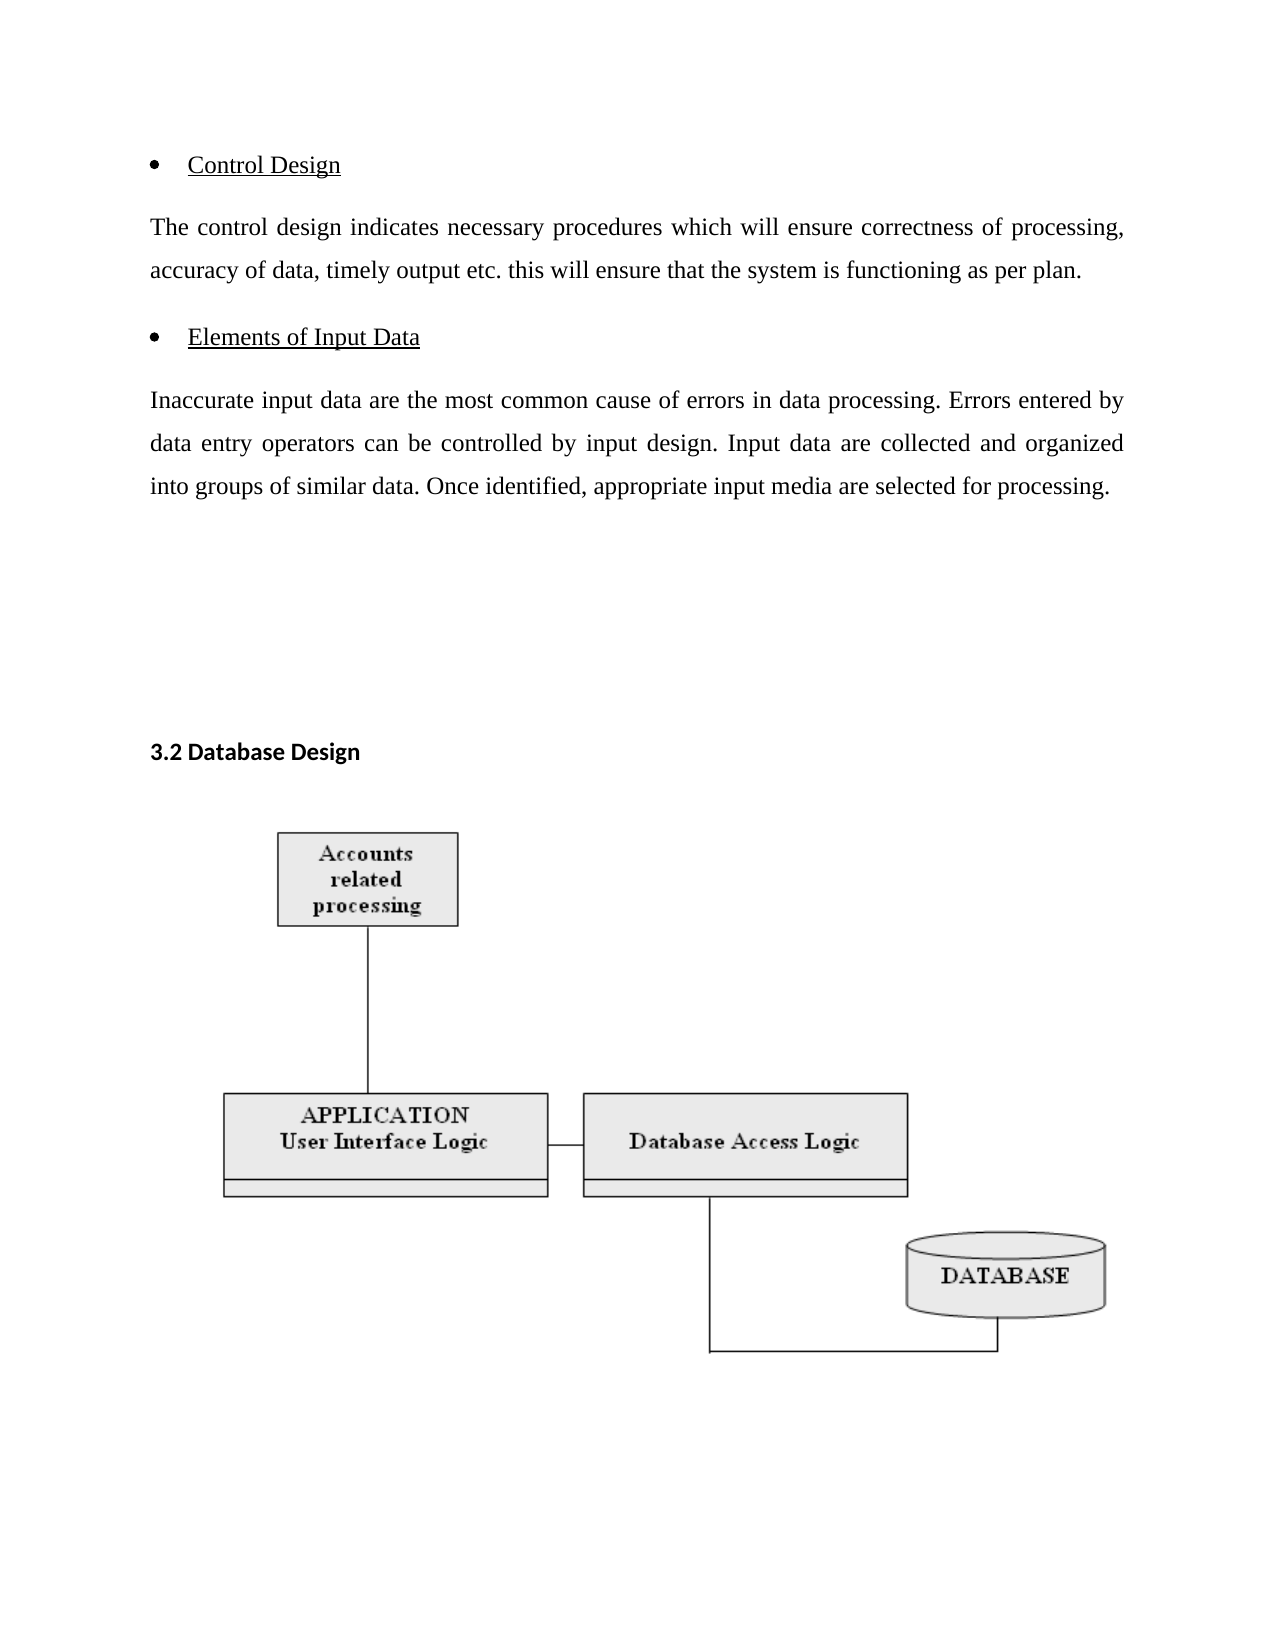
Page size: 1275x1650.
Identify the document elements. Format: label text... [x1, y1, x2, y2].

subtitle Elements of Input Data [150, 322, 1125, 351]
picture [150, 798, 1125, 1391]
text 3.2 Database Design [150, 736, 1125, 766]
text Inaccurate input data are the most common cause of errors in data processing. Errors entered by data entry operators can be controlled by input design. Input data are collected and organized into groups of similar data. Once identified, appropriate input media are selected for processing. [150, 385, 1125, 500]
subtitle Control Design [150, 150, 1125, 179]
text The control design indicates necessary procedures which will ensure correctness of processing, accuracy of data, timely output etc. this will ensure that the system is functioning as per plan. [150, 212, 1125, 284]
